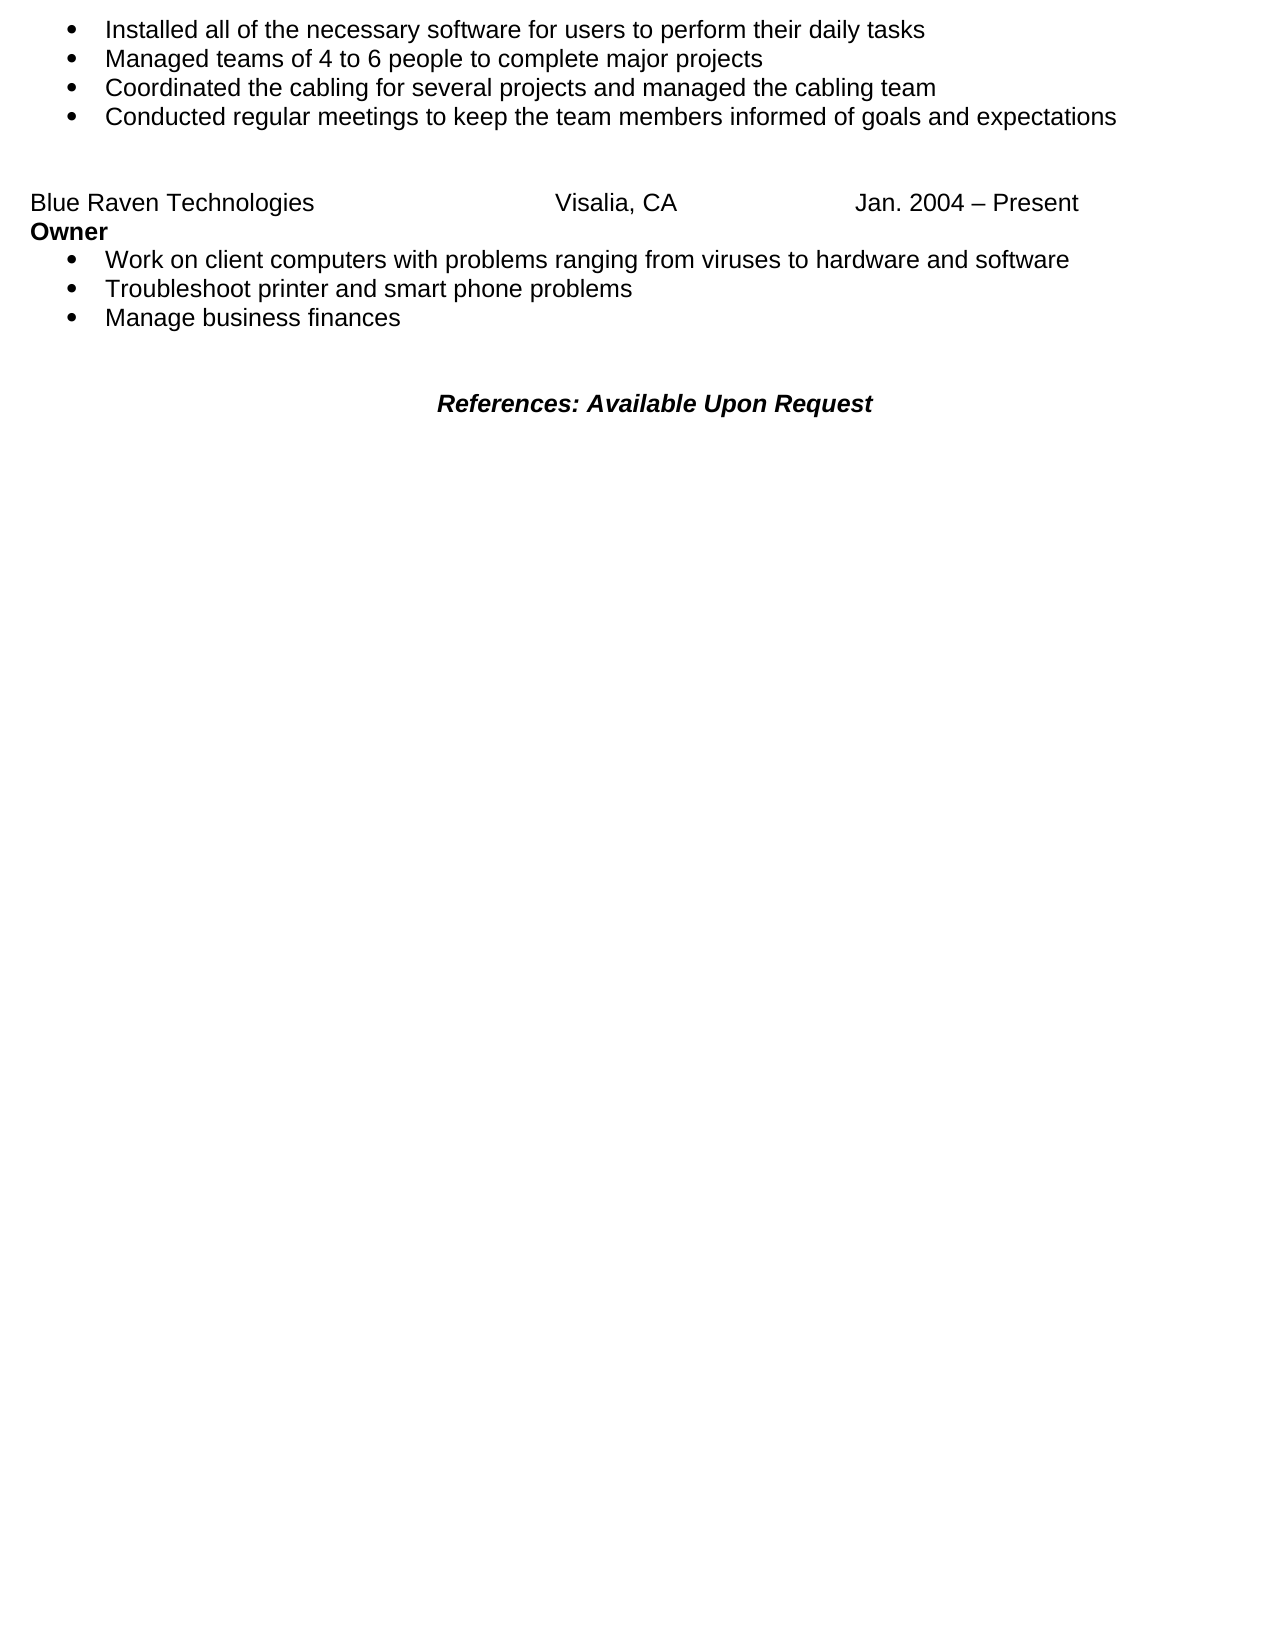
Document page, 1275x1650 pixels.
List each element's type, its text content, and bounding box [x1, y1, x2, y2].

text Blue Raven Technologies Visalia, CA Jan. 2004 – Present [30, 188, 1245, 217]
list Installed all of the necessary software for users to perform their daily tasks [67, 15, 1245, 44]
list References: Available Upon Request [67, 389, 1245, 418]
list Manage business finances [67, 303, 1245, 332]
list Managed teams of 4 to 6 people to complete major projects [67, 44, 1245, 73]
text Owner [30, 217, 1245, 245]
list Conducted regular meetings to keep the team members informed of goals and expectations [67, 102, 1245, 130]
list Work on client computers with problems ranging from viruses to hardware and software [67, 245, 1245, 274]
list Troubleshoot printer and smart phone problems [67, 274, 1245, 303]
list Coordinated the cabling for several projects and managed the cabling team [67, 73, 1245, 102]
